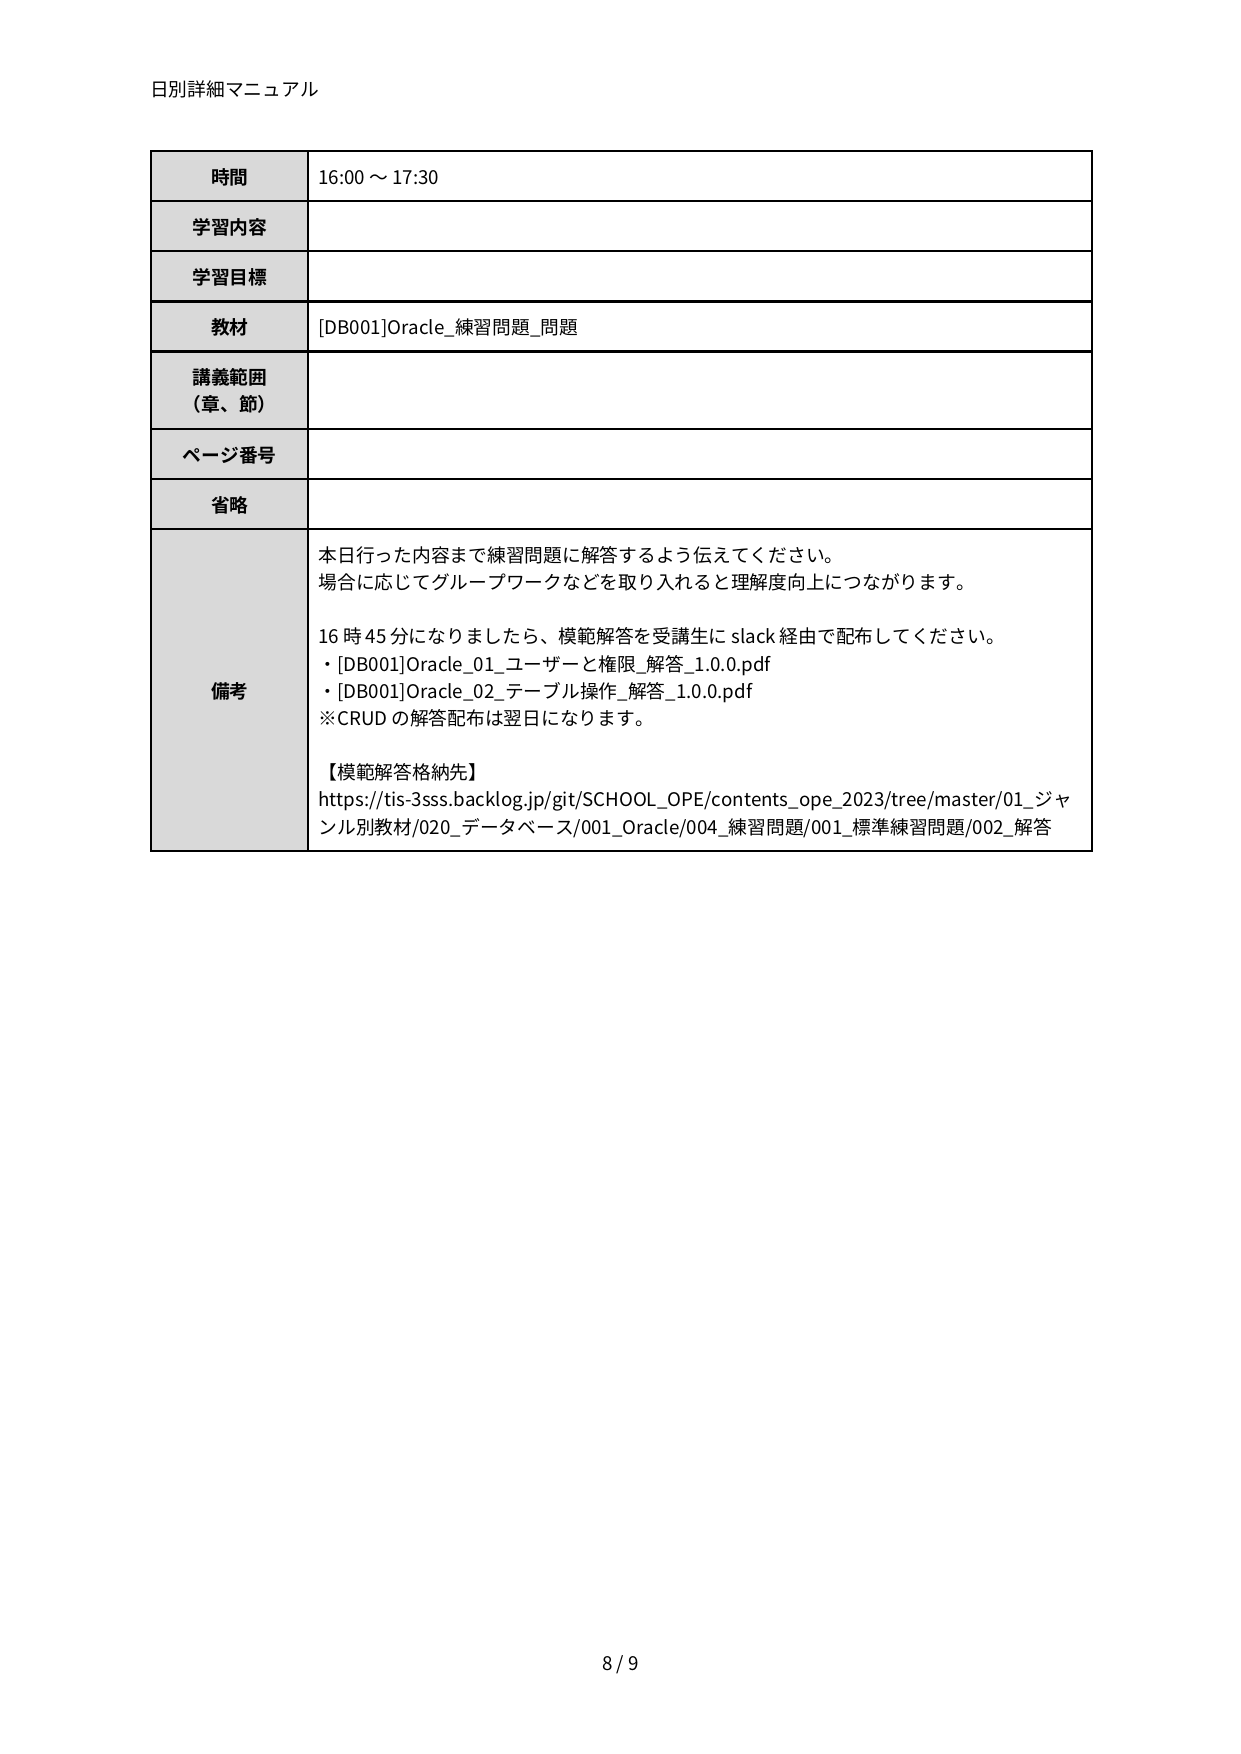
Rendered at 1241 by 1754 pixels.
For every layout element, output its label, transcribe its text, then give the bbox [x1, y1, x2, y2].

table_cell ページ番号 [152, 430, 307, 478]
table_cell [309, 202, 1091, 250]
table_cell [309, 252, 1091, 300]
table_cell 講義範囲 （章、節） [152, 353, 307, 428]
table_cell [309, 480, 1091, 528]
table_cell 学習内容 [152, 202, 307, 250]
table_header 16:00 ～ 17:30 [309, 152, 1091, 200]
table_cell [309, 430, 1091, 478]
table_cell [DB001]Oracle_練習問題_問題 [309, 303, 1091, 350]
table_cell 省略 [152, 480, 307, 528]
table_cell 本日行った内容まで練習問題に解答するよう伝えてください。 場合に応じてグループワークなどを取り入れると理解度向上につながります。 16時45分になりましたら、模範解答を受講生にslack経由で配布してください。 ・[DB001]Oracle_01_ユーザーと権限_解答_1.0.0.pdf ・[DB001]Oracle_02_テーブル操作_解答_1.0.0.pdf ※CRUDの解答配布は翌日になります。 【模範解答格納先】 https://tis-3sss.backlog.jp/git/SCHOOL_OPE/contents_ope_2023/tree/master/01_ジャンル別教材/020_データベース/001_Oracle/004_練習問題/001_標準練習問題/002_解答 [309, 530, 1091, 850]
table_header 時間 [152, 152, 307, 200]
table_cell 教材 [152, 303, 307, 350]
table_cell 学習目標 [152, 252, 307, 300]
table_cell [309, 353, 1091, 428]
table_cell 備考 [152, 530, 307, 850]
